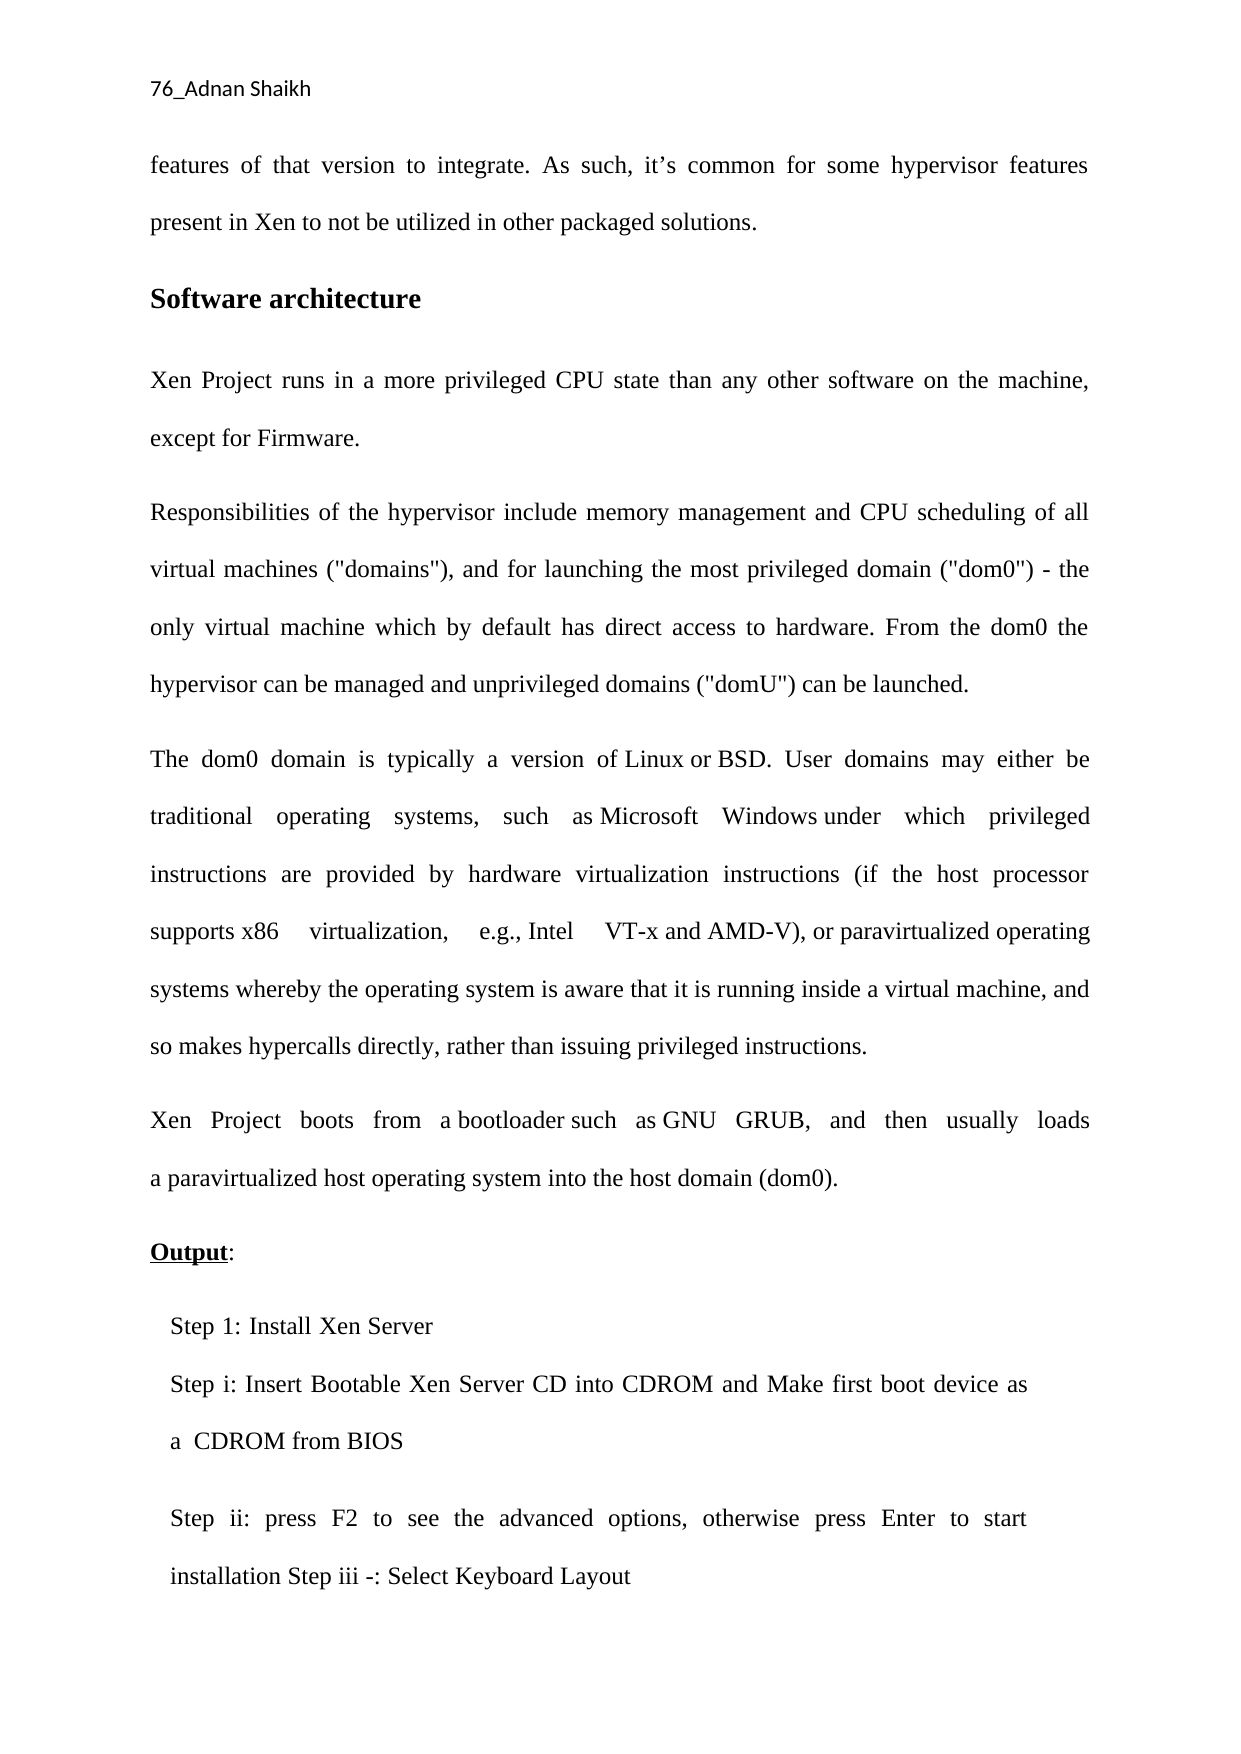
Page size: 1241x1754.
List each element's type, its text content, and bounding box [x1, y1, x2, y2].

text Step 1: Install Xen Server [170, 1311, 1090, 1340]
text Step i: Insert Bootable Xen Server CD into CDROM and Make first boot device as a CDROM from BIOS [170, 1369, 1028, 1455]
text Responsibilities of the hypervisor include memory management and CPU scheduling of all virtual machines ("domains"), and for launching the most privileged domain ("dom0") - the only virtual machine which by default has direct access to hardware. From the dom0 the hypervisor can be managed and unprivileged domains ("domU") can be launched. [150, 497, 1090, 698]
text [150, 150, 1090, 236]
text The dom0 domain is typically a version of Linux or BSD. User domains may either be traditional operating systems, such as Microsoft Windows under which privileged instructions are provided by hardware virtualization instructions (if the host processor supports x86 virtualization, e.g., Intel VT-x and AMD-V), or paravirtualized operating systems whereby the operating system is aware that it is running inside a virtual machine, and so makes hypercalls directly, rather than issuing privileged instructions. [150, 744, 1090, 1060]
text Step ii: press F2 to see the advanced options, otherwise press Enter to start installation Step iii -: Select Keyboard Layout [170, 1503, 1028, 1589]
text Software architecture [150, 282, 1090, 315]
text Output: [150, 1237, 1090, 1266]
text Xen Project boots from a bootloader such as GNU GRUB, and then usually loads a paravirtualized host operating system into the host domain (dom0). [150, 1105, 1090, 1192]
text Xen Project runs in a more privileged CPU state than any other software on the machine, except for Firmware. [150, 365, 1090, 452]
